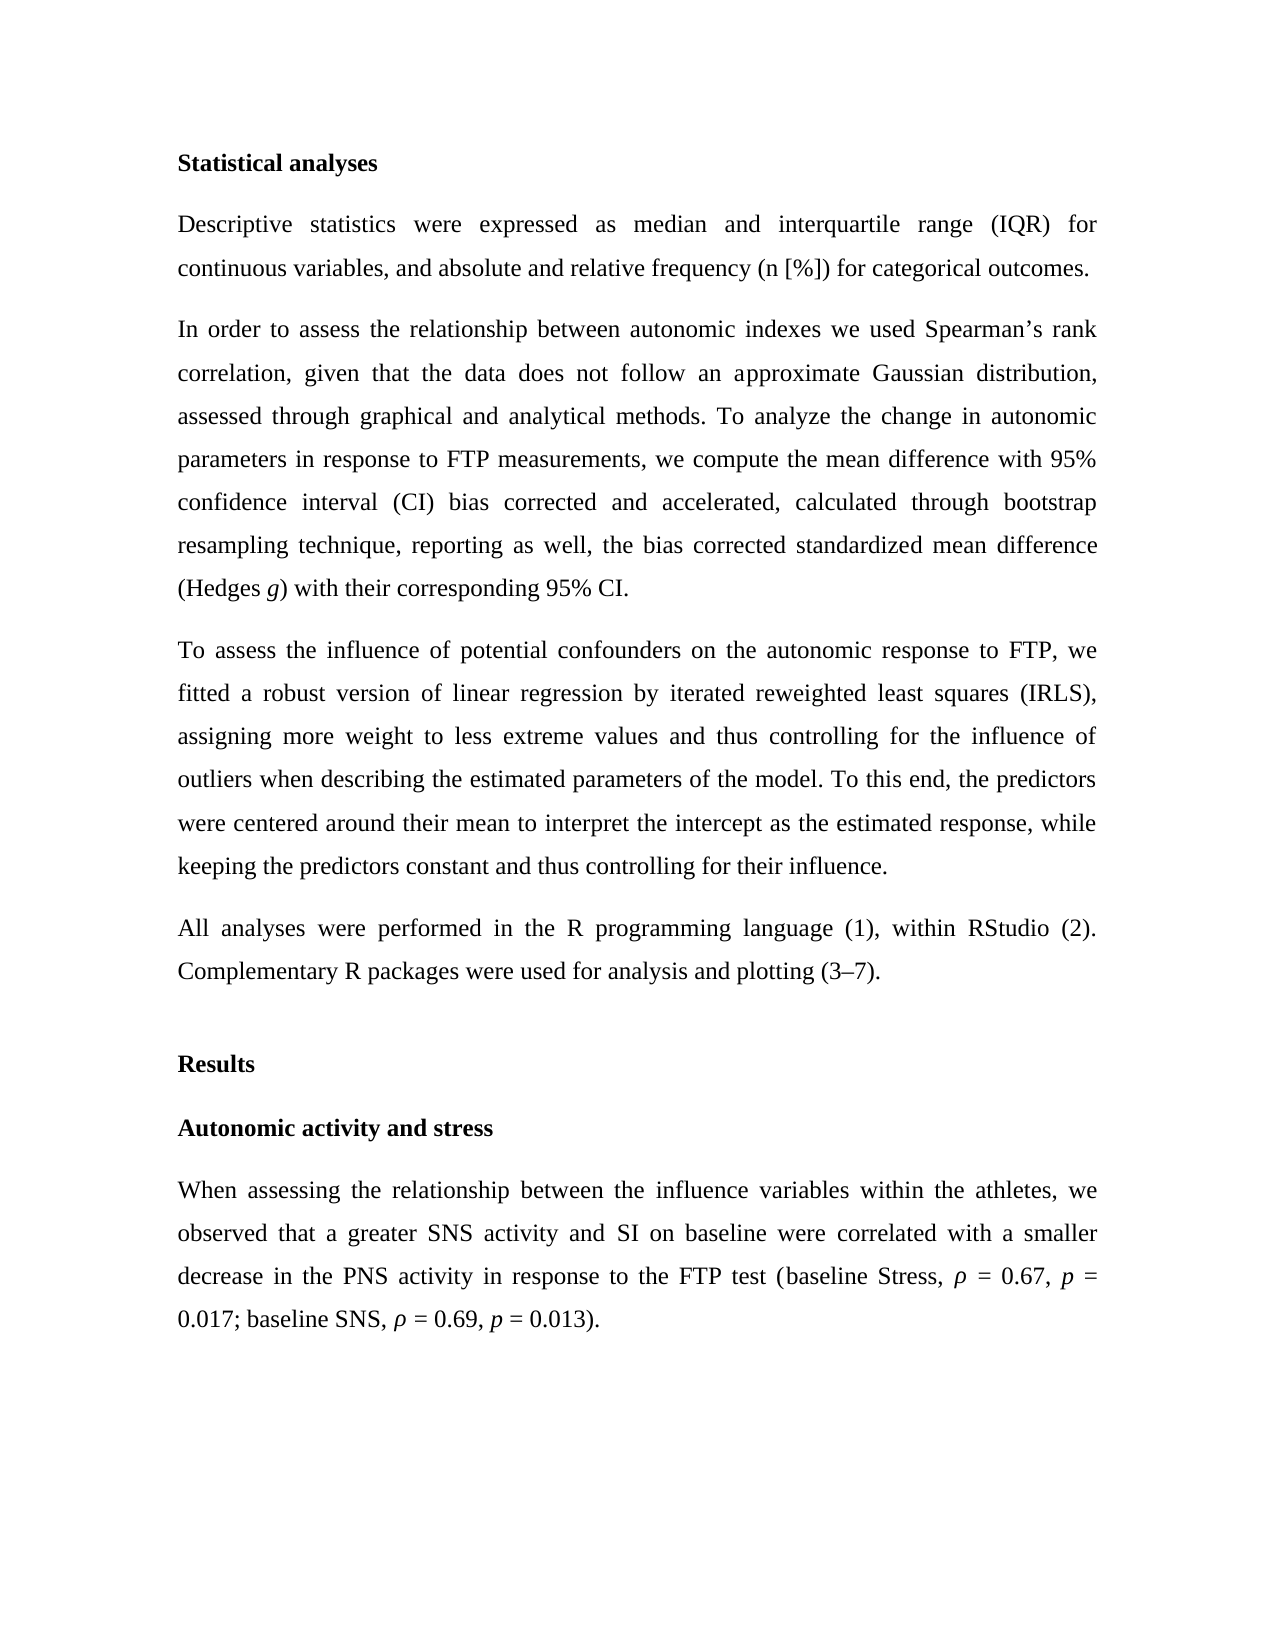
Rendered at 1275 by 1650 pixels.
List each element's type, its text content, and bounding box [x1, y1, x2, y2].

text When assessing the relationship between the influence variables within the athletes, we observed that a greater SNS activity and on baseline were correlated with a smaller decrease in the PNS activity in response to the FTP test (baseline Stress, = 0.67, p = 0.017; baseline SNS, = 0.69, p = 0.013). [177, 1175, 1098, 1333]
text In order to assess the relationship between autonomic indexes we used Spearman’s rank correlation, given that the data does not follow an aproximate Gaussian distribution, assessed through graphical and analytical methods. To analyze the change in autonomic parameters in response to FTP measurements, we compute the mean difference with 95% confidence interval (CI) bias corrected and accelerated, calculated through bootstrap resampling technique, reporting as well, the bias corrected standardize mean difference (Hedges g) with their corresponding 95% CI. [177, 314, 1098, 602]
text Results [177, 1049, 1098, 1078]
text Descriptive statistics were expressed as median and interquartile range (IQR) for continuous variables, and absolute and relative frequency (n [%]) for categorical outcomes. [177, 209, 1098, 281]
text To assess the influence of potential confounders on the autonomic response to FTP, we fitted a robust version of linear regression by iterated reweighted least squares (IRLS), assigning more weight to less extreme values and thus controlling for the influence of outliers when describing the estimated parameters of the model. To this end, the predictors were centered around their mean to interpret the intercept as the estimated response, while keeping the predictors constant and thus controlling for their influence. [177, 635, 1098, 879]
text Autonomic activity and stress [177, 1113, 1098, 1142]
text Statistical analyses [177, 148, 1098, 176]
text All analyses were performed in the R programming language (1), within RStudio (2). Complementary R packages were used for analysis and plotting (3–7). [177, 913, 1098, 984]
